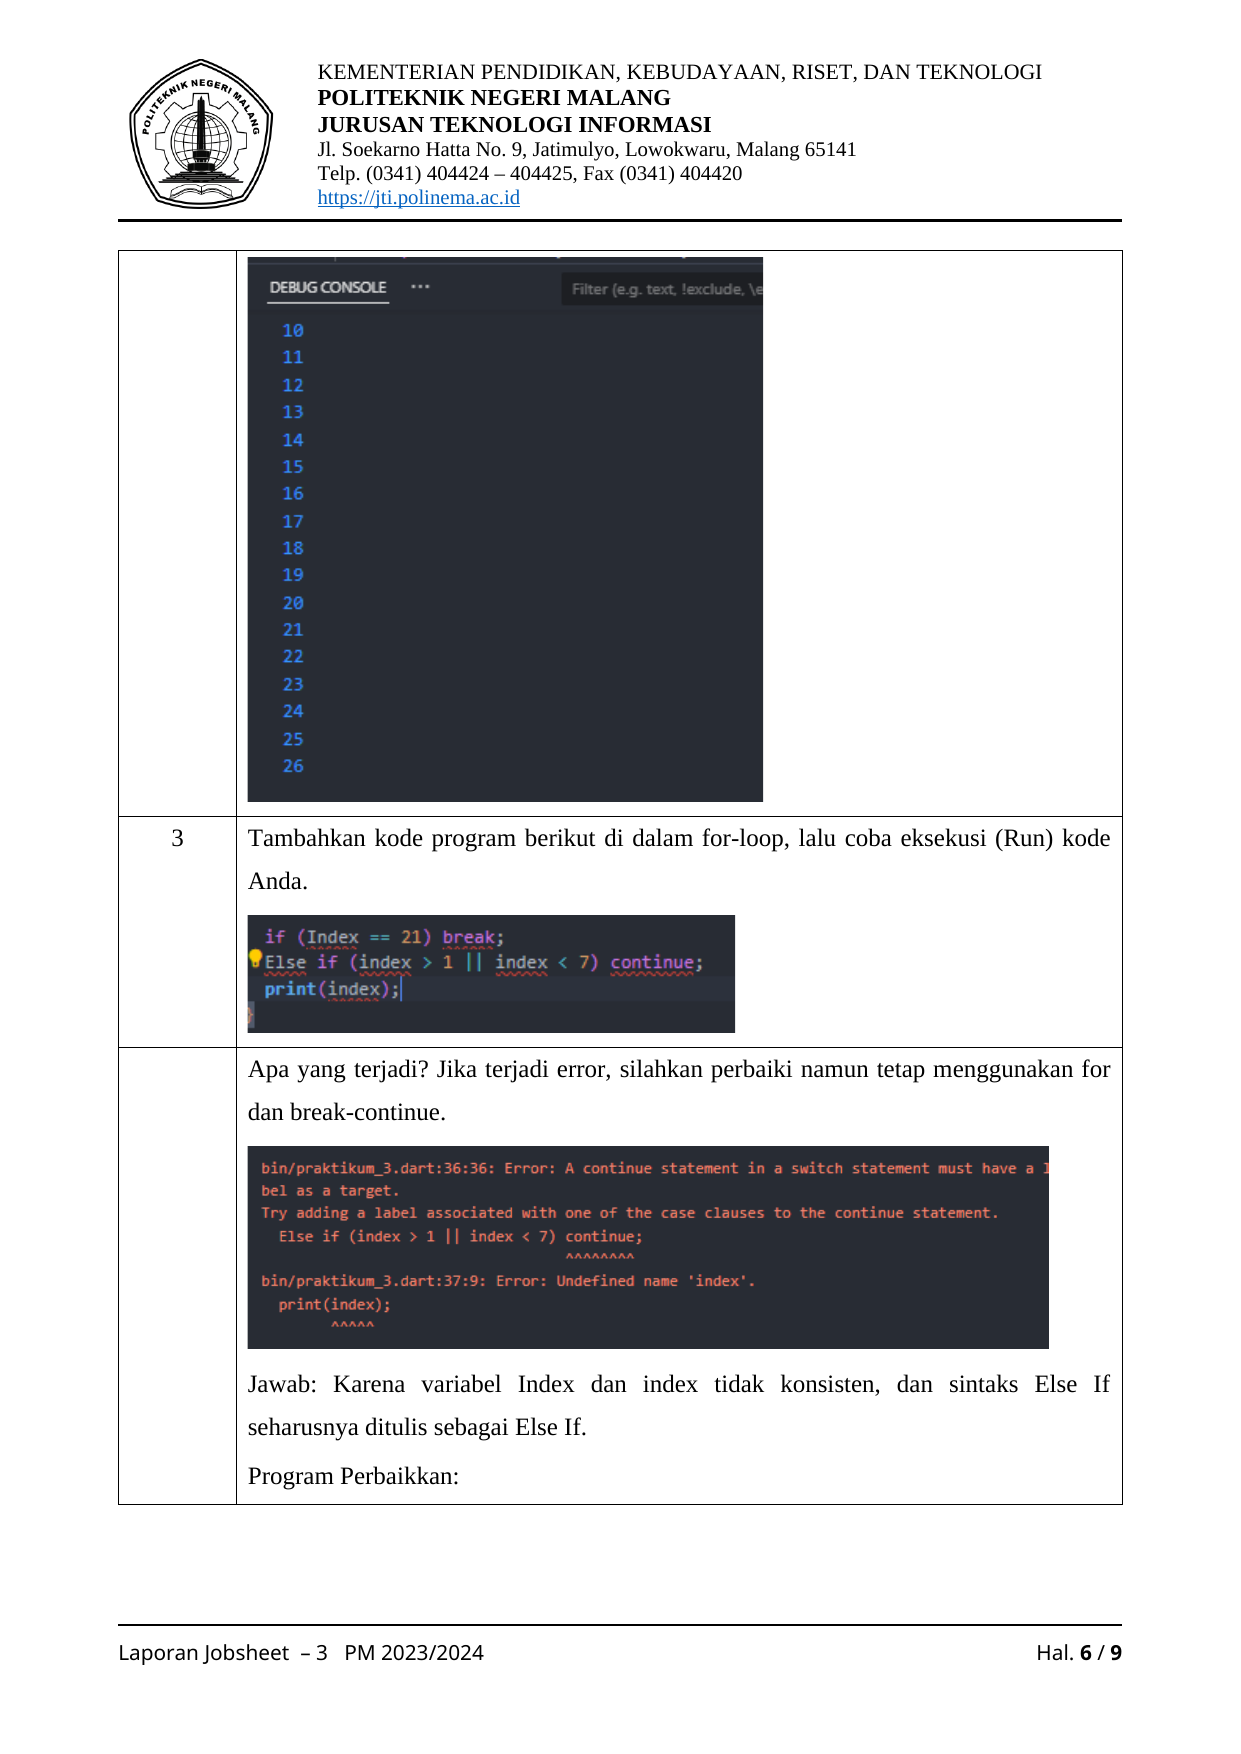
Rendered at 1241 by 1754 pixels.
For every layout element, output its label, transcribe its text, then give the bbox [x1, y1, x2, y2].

picture [129, 59, 275, 209]
table_cell 3 [119, 817, 236, 1047]
picture [247, 1146, 1049, 1349]
table_cell 2 [119, 251, 236, 816]
table_cell [119, 1048, 236, 1504]
table_cell Tambahkan kode program berikut di dalam for-loop, lalu coba eksekusi (Run) kode Anda. [237, 817, 1122, 1047]
picture [247, 257, 764, 802]
picture [247, 915, 736, 1033]
table_cell Silahkan coba eksekusi (Run) kode pada langkah 1 tersebut. Apa yang terjadi? Jelaskan! Lalu perbaiki jika terjadi error. Jawab: Karena variabel index tidak konsisten dengan varibel index yang digunakan dalam kondisi perulangan. Perbaikan Progam: Output: [237, 251, 1122, 816]
